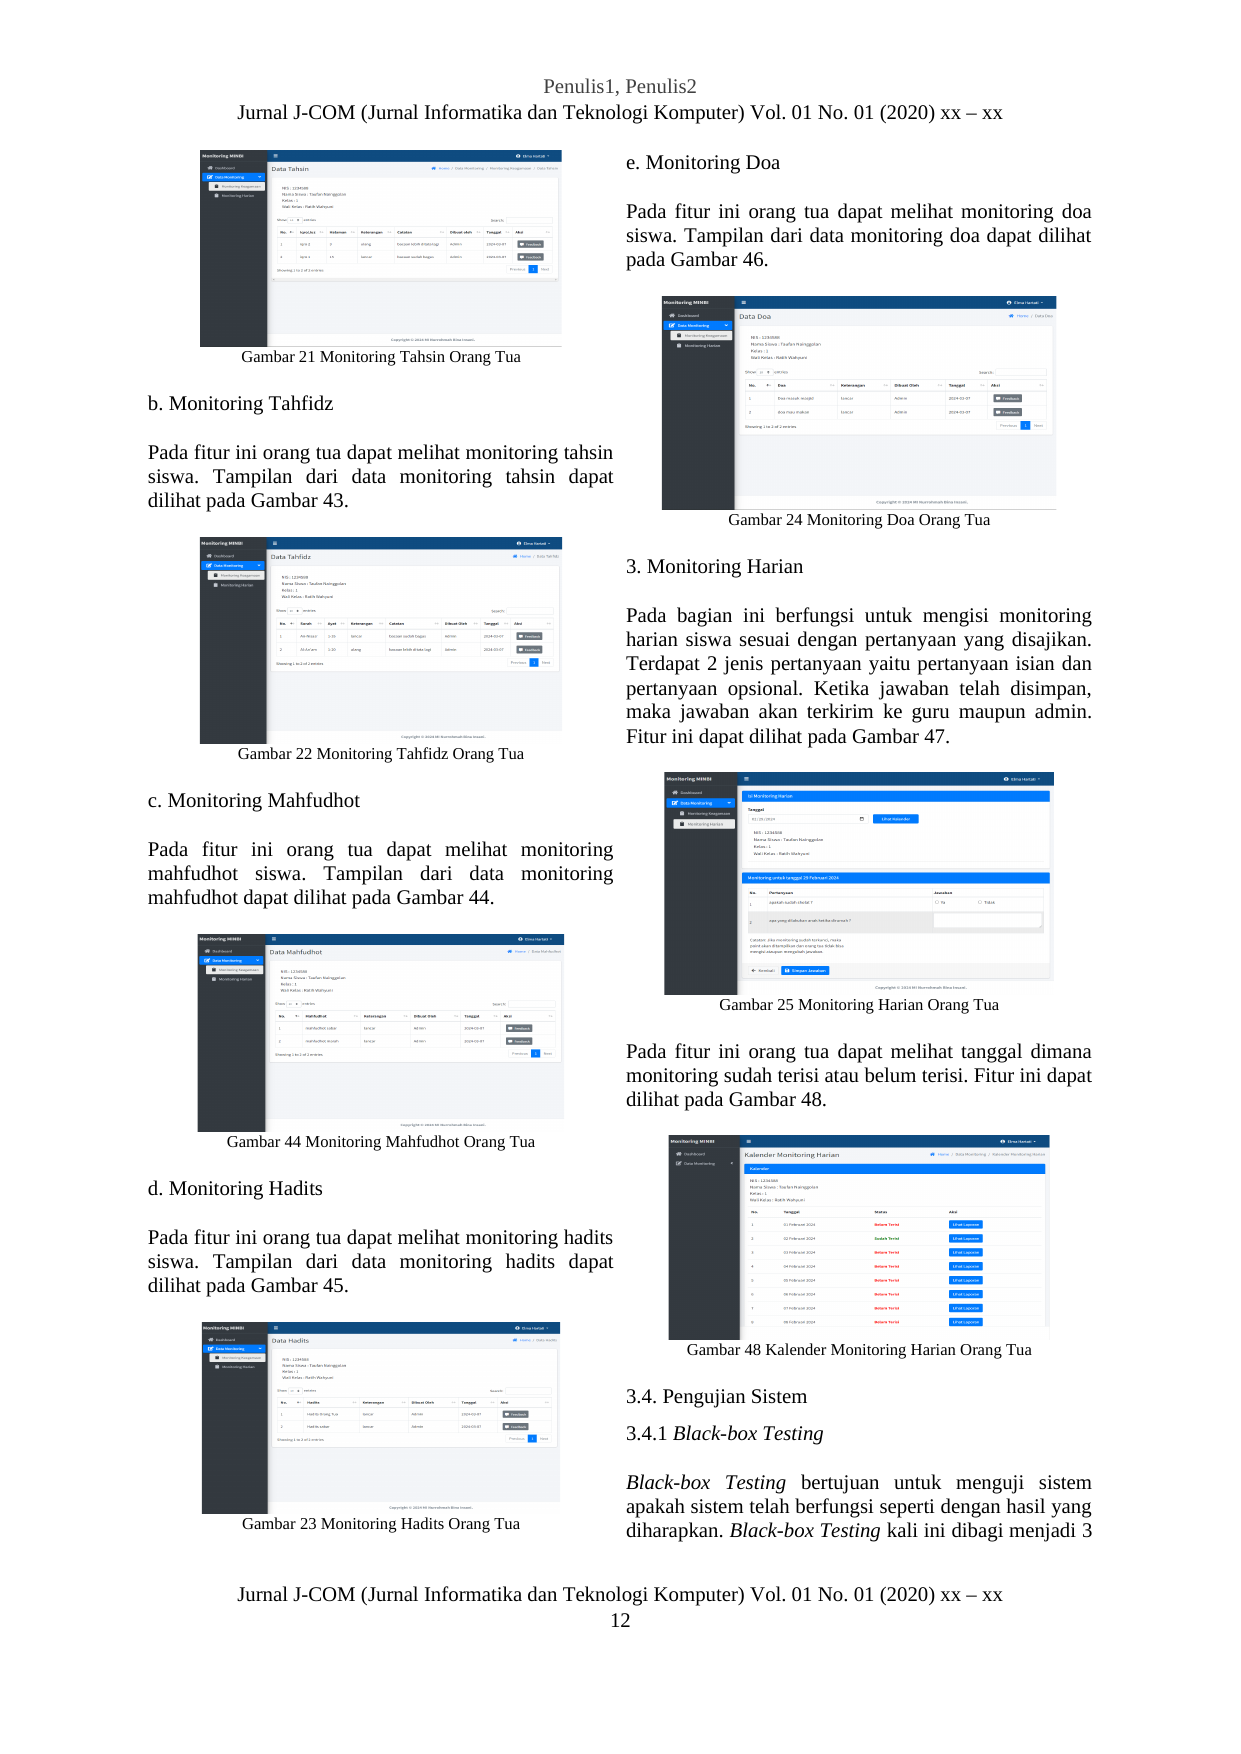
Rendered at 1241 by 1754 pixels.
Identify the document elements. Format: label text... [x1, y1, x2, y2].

text Gambar 48 Kalender Monitoring Harian Orang Tua [626, 1340, 1092, 1359]
text e. Monitoring Doa [626, 150, 1092, 174]
text Pada bagian ini berfungsi untuk mengisi monitoring harian siswa sesuai dengan pertanyaan yang disajikan. Terdapat 2 jenis pertanyaan yaitu pertanyaan isian dan pertanyaan opsional. Ketika jawaban telah disimpan, maka jawaban akan terkirim ke guru maupun admin. Fitur ini dapat dilihat pada Gambar 47. [626, 603, 1092, 748]
picture [200, 150, 562, 347]
text b. Monitoring Tahfidz [148, 391, 614, 415]
picture [201, 1322, 561, 1514]
text d. Monitoring Hadits [148, 1176, 614, 1200]
picture [668, 1135, 1050, 1340]
text 3. Monitoring Harian [626, 554, 1092, 578]
text Pada fitur ini orang tua dapat melihat monitoring tahsin siswa. Tampilan dari data monitoring tahsin dapat dilihat pada Gambar 43. [148, 440, 614, 512]
picture [661, 296, 1057, 510]
picture [199, 537, 563, 744]
text Pada fitur ini orang tua dapat melihat monitoring mahfudhot siswa. Tampilan dari data monitoring mahfudhot dapat dilihat pada Gambar 44. [148, 837, 614, 909]
text Pada fitur ini orang tua dapat melihat tanggal dimana monitoring sudah terisi atau belum terisi. Fitur ini dapat dilihat pada Gambar 48. [626, 1039, 1092, 1111]
picture [664, 772, 1054, 995]
subtitle 3.4. Pengujian Sistem [626, 1384, 1092, 1408]
text c. Monitoring Mahfudhot [148, 788, 614, 812]
text Pada fitur ini orang tua dapat melihat monitoring doa siswa. Tampilan dari data monitoring doa dapat dilihat pada Gambar 46. [626, 199, 1092, 271]
text Pada fitur ini orang tua dapat melihat monitoring hadits siswa. Tampilan dari data monitoring hadits dapat dilihat pada Gambar 45. [148, 1225, 614, 1297]
text 3.4.1 Black-box Testing [626, 1421, 1092, 1445]
text Gambar 44 Monitoring Mahfudhot Orang Tua [148, 1132, 614, 1151]
picture [197, 934, 565, 1132]
